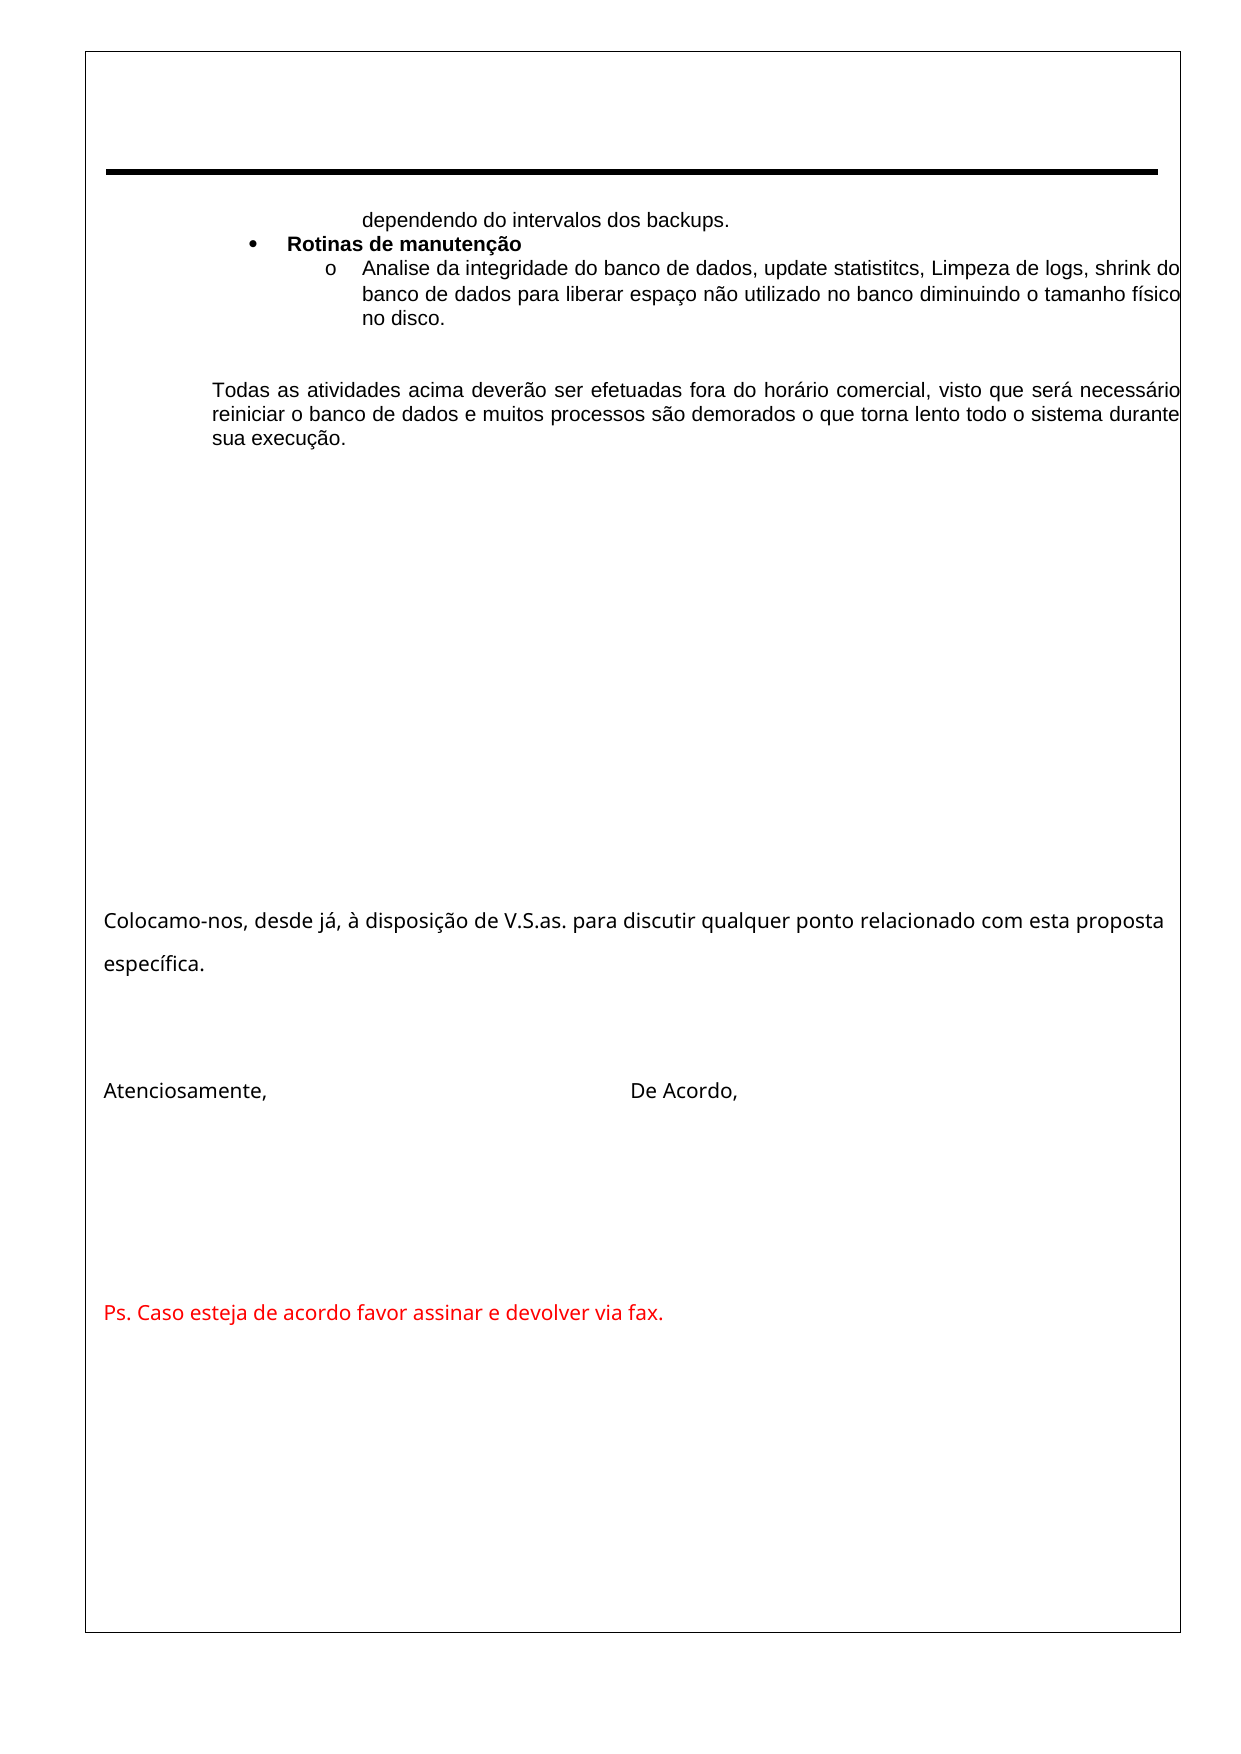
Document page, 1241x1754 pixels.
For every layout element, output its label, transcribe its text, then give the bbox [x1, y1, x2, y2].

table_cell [92, 207, 1189, 807]
text Colocamo-nos, desde já, à disposição de V.S.as. para discutir qualquer ponto relacionado com esta proposta específica. [103, 906, 1166, 977]
text Atenciosamente, De Acordo, [103, 1077, 1166, 1105]
text Ps. Caso esteja de acordo favor assinar e devolver via fax. [103, 1298, 1166, 1326]
